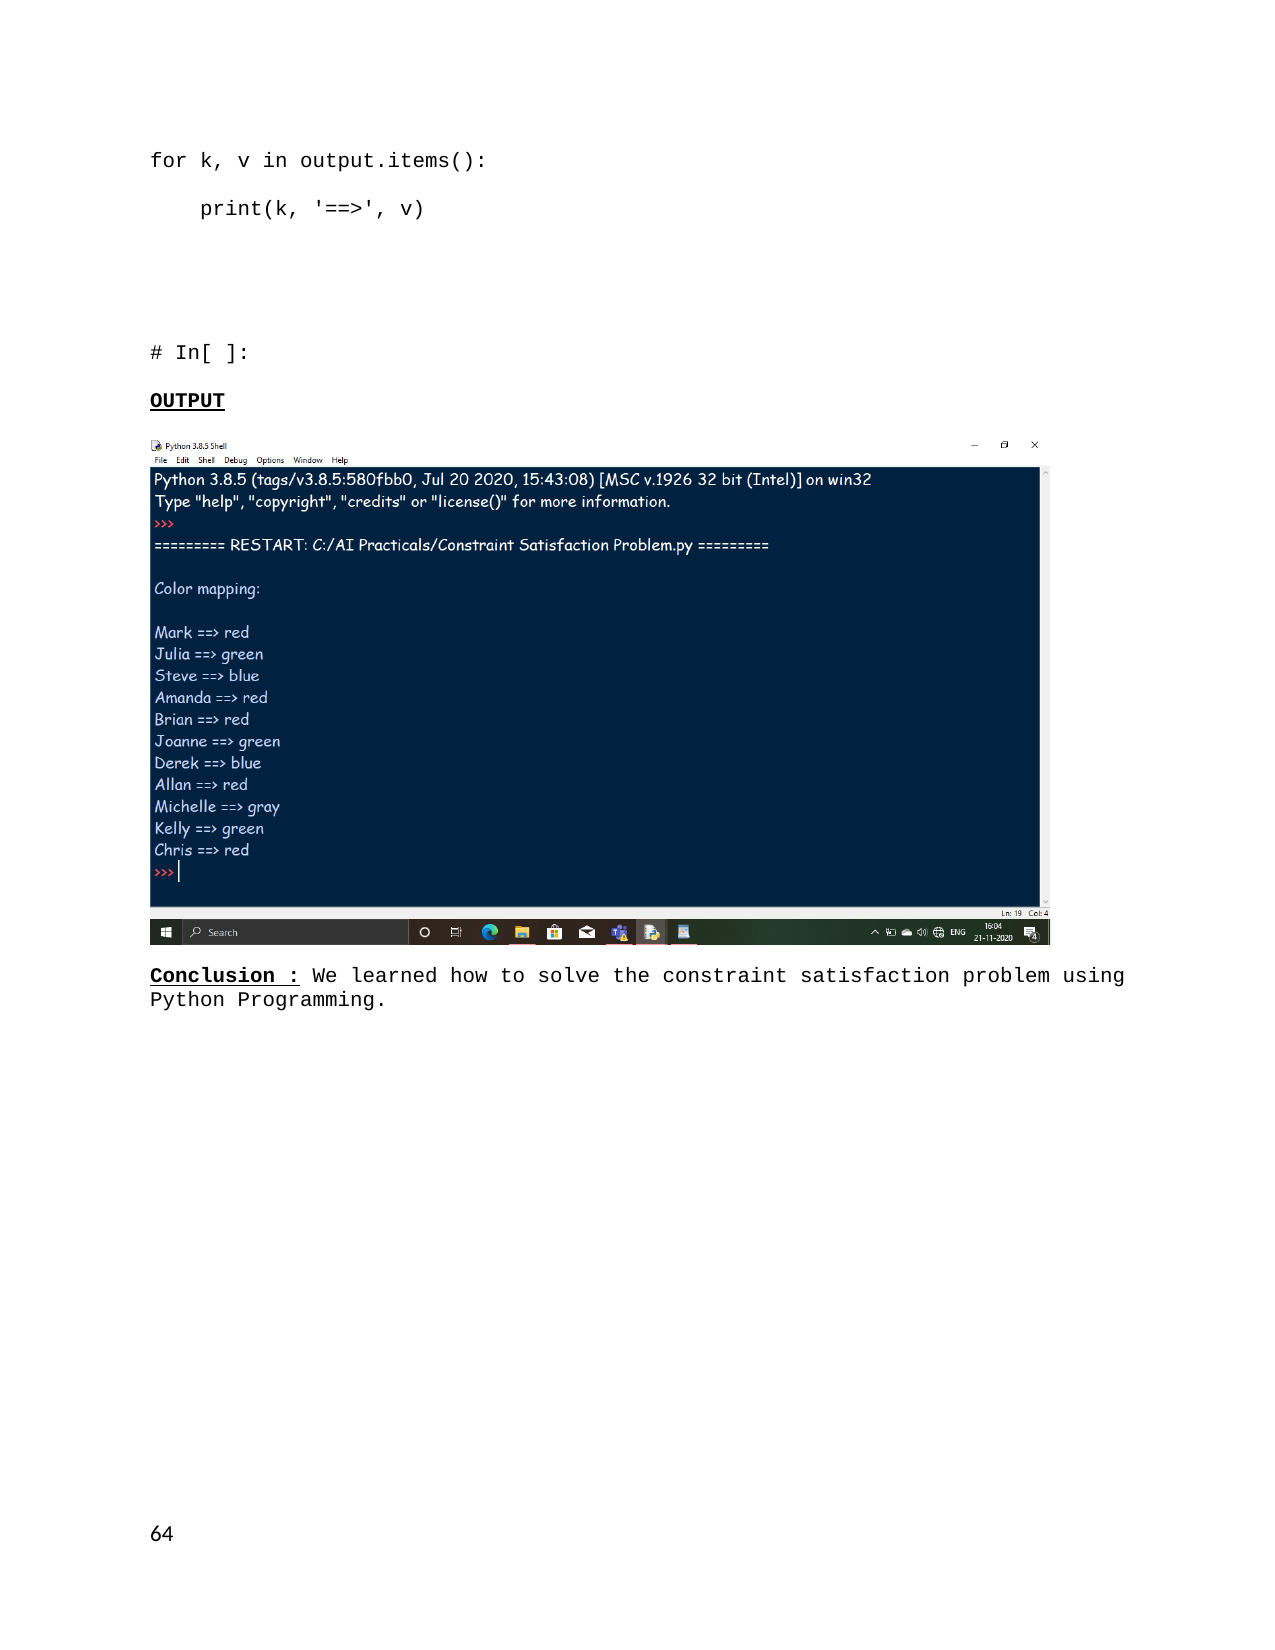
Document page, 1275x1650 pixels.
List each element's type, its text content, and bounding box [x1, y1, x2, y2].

text # In[ ]: [150, 342, 1125, 366]
text Conclusion : We learned how to solve the constraint satisfaction problem using Python Programming. [150, 965, 1125, 1012]
text for k, v in output.items(): [150, 150, 1125, 174]
text print(k, '==>', v) [150, 198, 1125, 222]
text OUTPUT [150, 390, 1125, 414]
picture [150, 438, 1050, 945]
